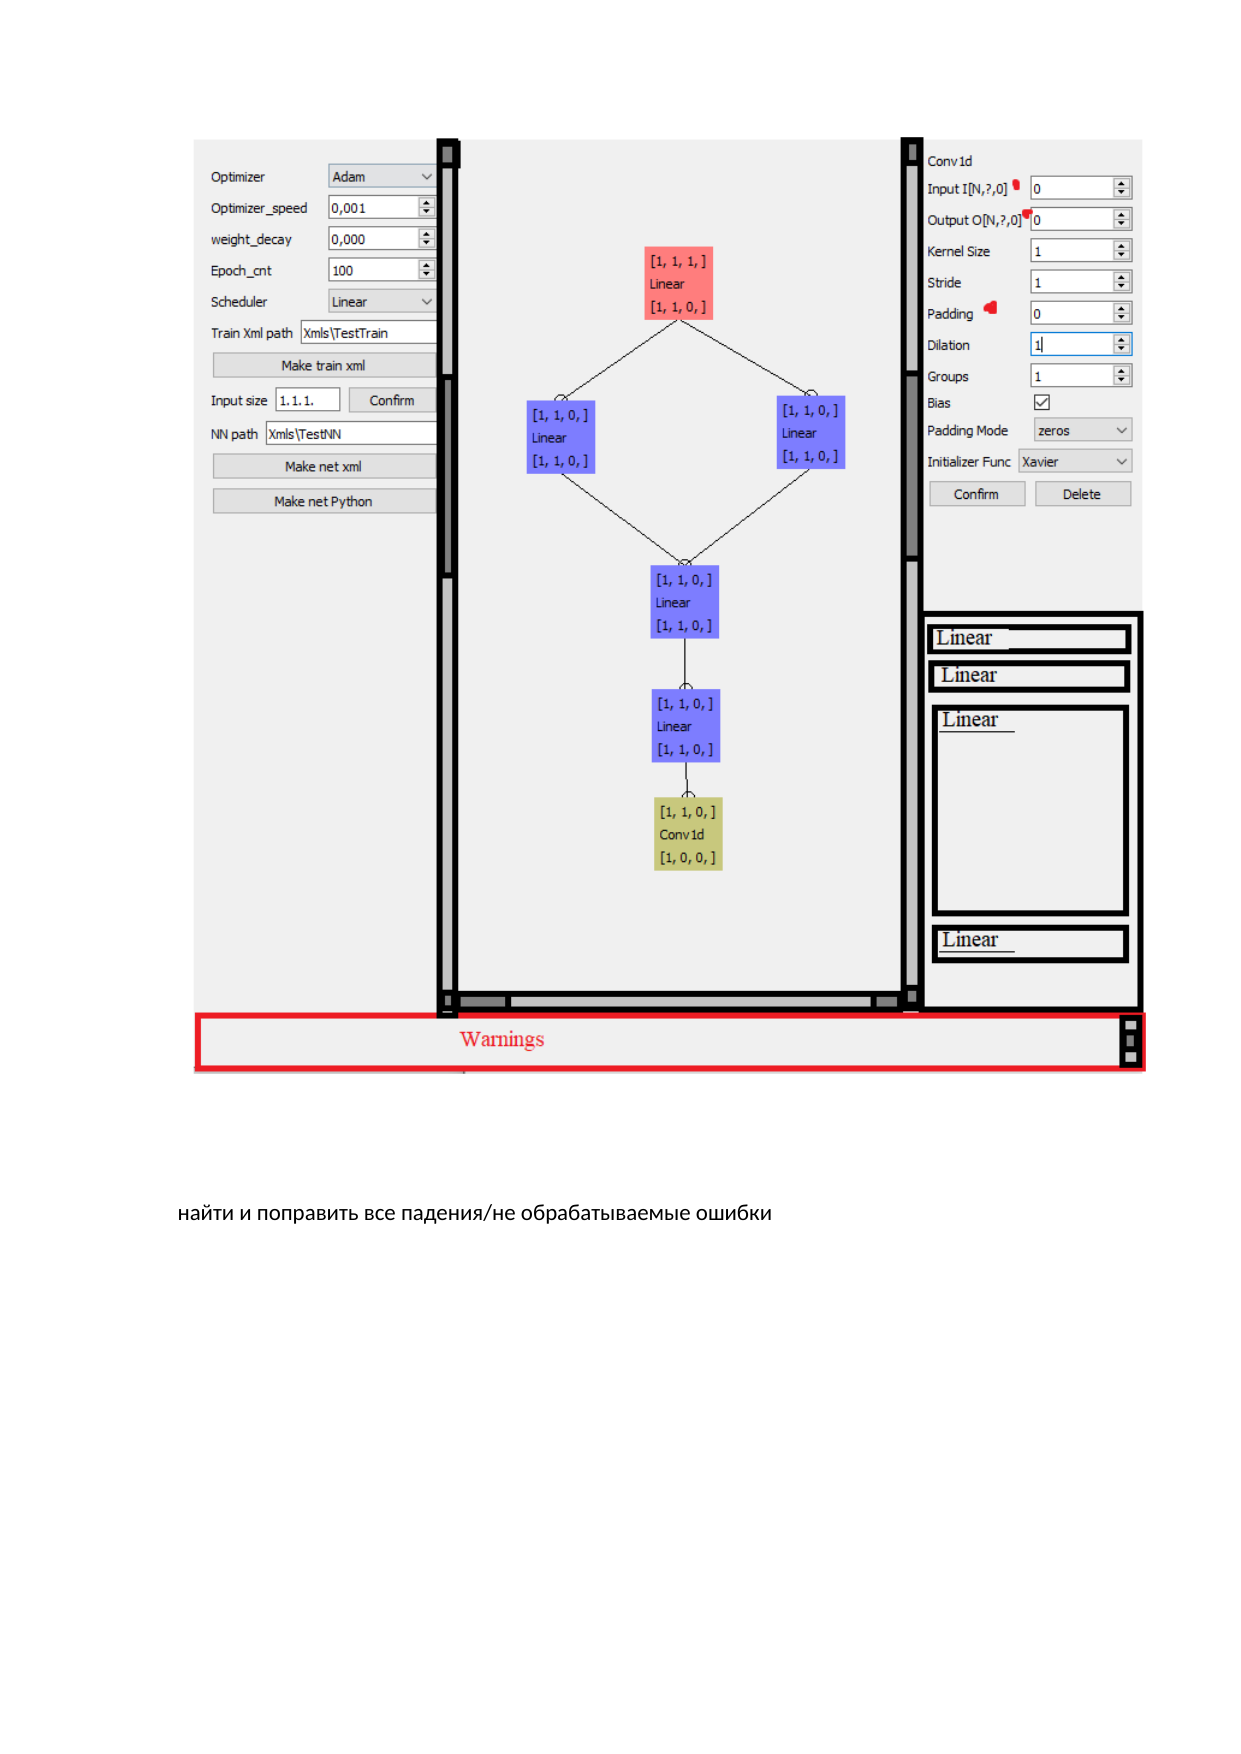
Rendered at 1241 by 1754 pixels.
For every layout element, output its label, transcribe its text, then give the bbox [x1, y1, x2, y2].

picture [177, 118, 1152, 1086]
text найти и поправить все падения/не обрабатываемые ошибки [177, 1198, 1152, 1226]
